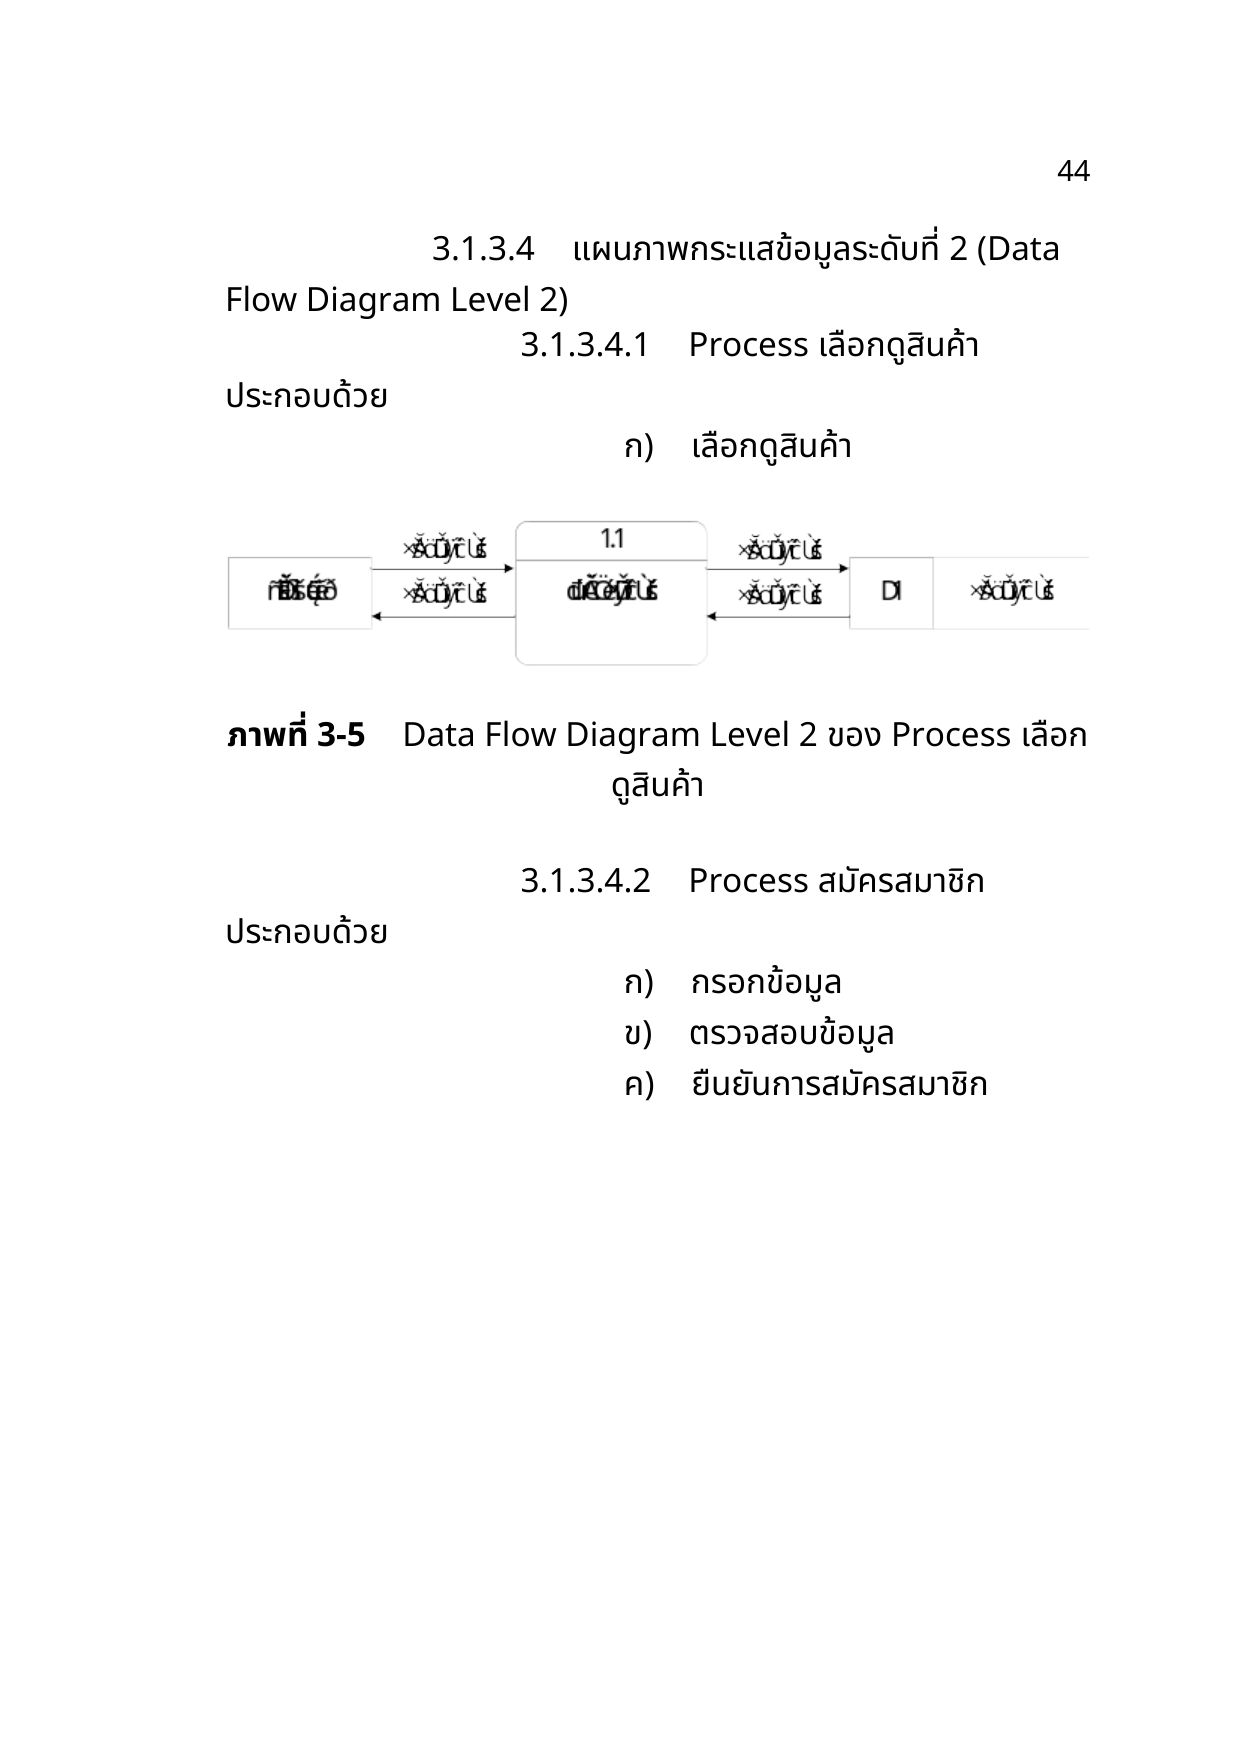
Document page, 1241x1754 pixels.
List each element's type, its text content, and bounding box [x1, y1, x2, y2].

text 3.1.3.4.1**Process เลือกดูสินค้า ประกอบด้วย [225, 321, 1090, 422]
text ก)**กรอกข้อมูล [225, 958, 1090, 1009]
text ข)**ตรวจสอบข้อมูล [225, 1009, 1090, 1059]
text 3.1.3.4.2**Process สมัครสมาชิก ประกอบด้วย [225, 857, 1090, 958]
text 3.1.3.4**แผนภาพกระแสข้อมูลระดับที่ 2 (Data Flow Diagram Level 2) [225, 225, 1090, 321]
text ก)**เลือกดูสินค้า [225, 422, 1090, 473]
text ค)**ยืนยันการสมัครสมาชิก [225, 1059, 1090, 1110]
text ภาพที่ 3-5**Data Flow Diagram Level 2 ของ Process เลือกดูสินค้า [225, 665, 1090, 812]
